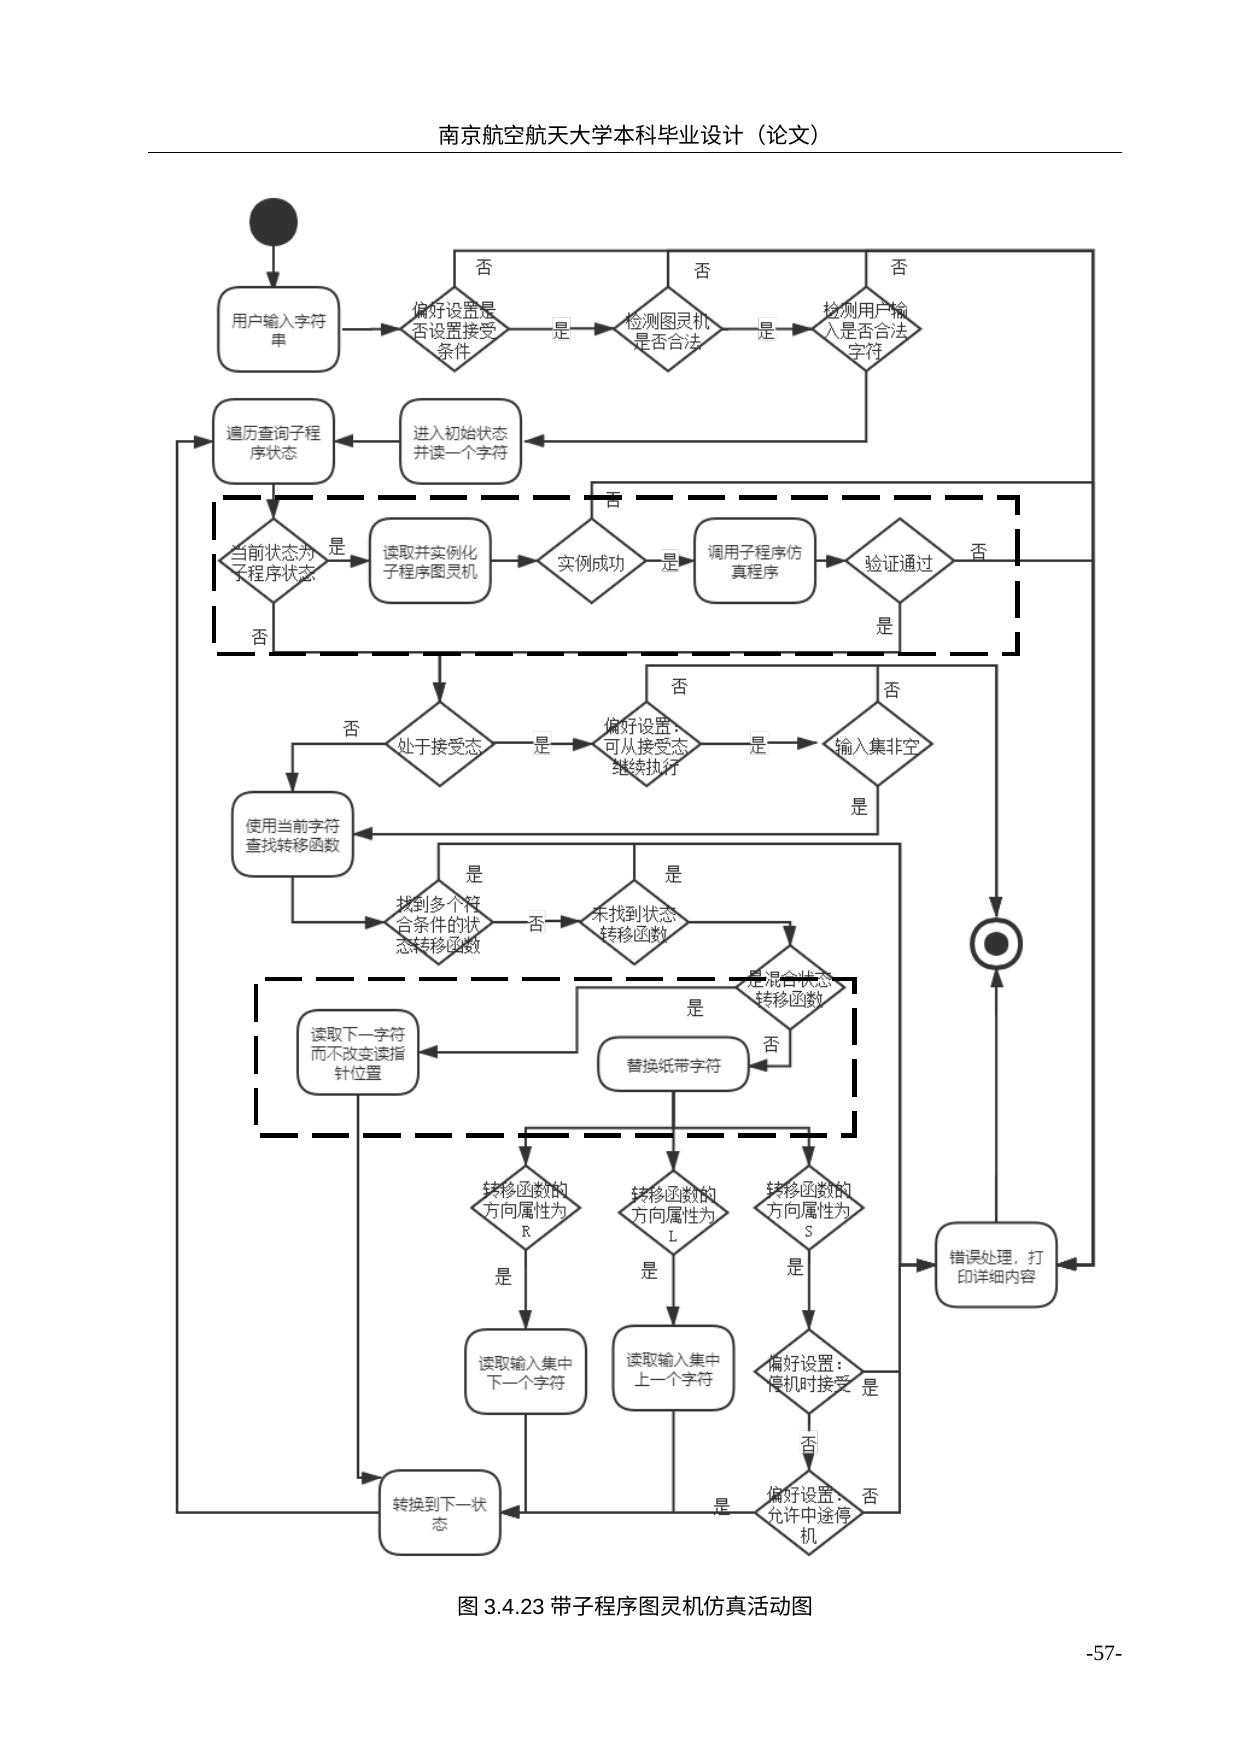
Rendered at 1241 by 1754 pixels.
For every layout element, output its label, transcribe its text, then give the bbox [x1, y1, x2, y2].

picture [147, 168, 1123, 1585]
